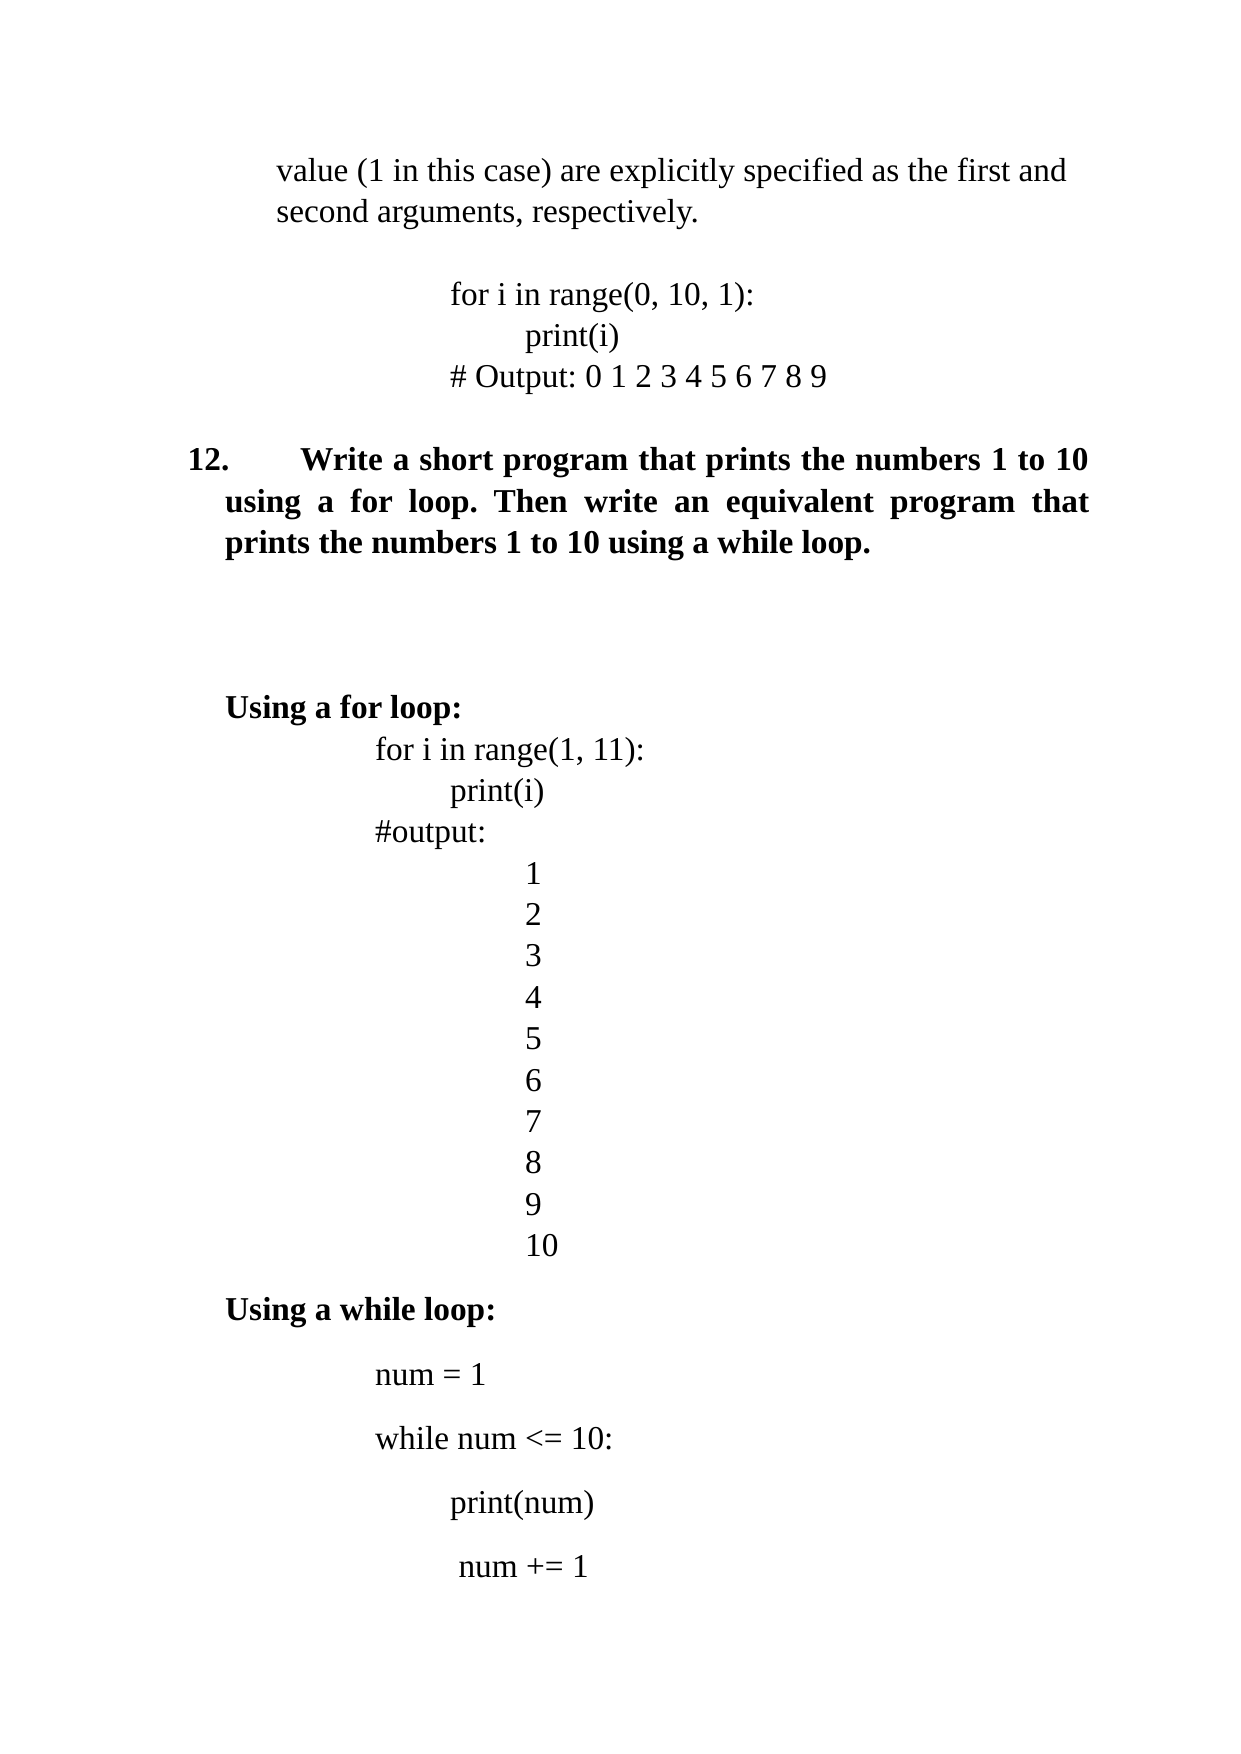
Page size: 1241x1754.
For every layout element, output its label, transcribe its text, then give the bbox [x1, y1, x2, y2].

list Using a for loop: [225, 688, 1090, 726]
list #output: [225, 812, 1090, 850]
text print(num) [150, 1482, 1090, 1521]
text Using a while loop: [150, 1289, 1090, 1328]
list # Output: 0 1 2 3 4 5 6 7 8 9 [375, 357, 1090, 395]
text num += 1 [150, 1547, 1090, 1585]
list Write a short program that prints the numbers 1 to 10 using a for loop. Then write an equivalent program that prints the numbers 1 to 10 using a while loop. [187, 439, 1090, 561]
list for i in range(0, 10, 1): [375, 274, 1090, 312]
list 5 [525, 1018, 1090, 1057]
list for i in range(1, 11): [300, 729, 1090, 767]
list 1 [525, 853, 1090, 891]
list 6 [525, 1060, 1090, 1098]
list print(i) [225, 315, 1090, 354]
list 8 [525, 1142, 1090, 1181]
list print(i) [225, 770, 1090, 809]
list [239, 150, 1090, 230]
text num = 1 [150, 1354, 1090, 1392]
list 9 [525, 1184, 1090, 1222]
list 4 [525, 977, 1090, 1015]
list 3 [525, 936, 1090, 974]
list 2 [525, 894, 1090, 933]
list 7 [525, 1101, 1090, 1139]
list 10 [525, 1225, 1090, 1263]
text while num <= 10: [300, 1418, 1090, 1456]
